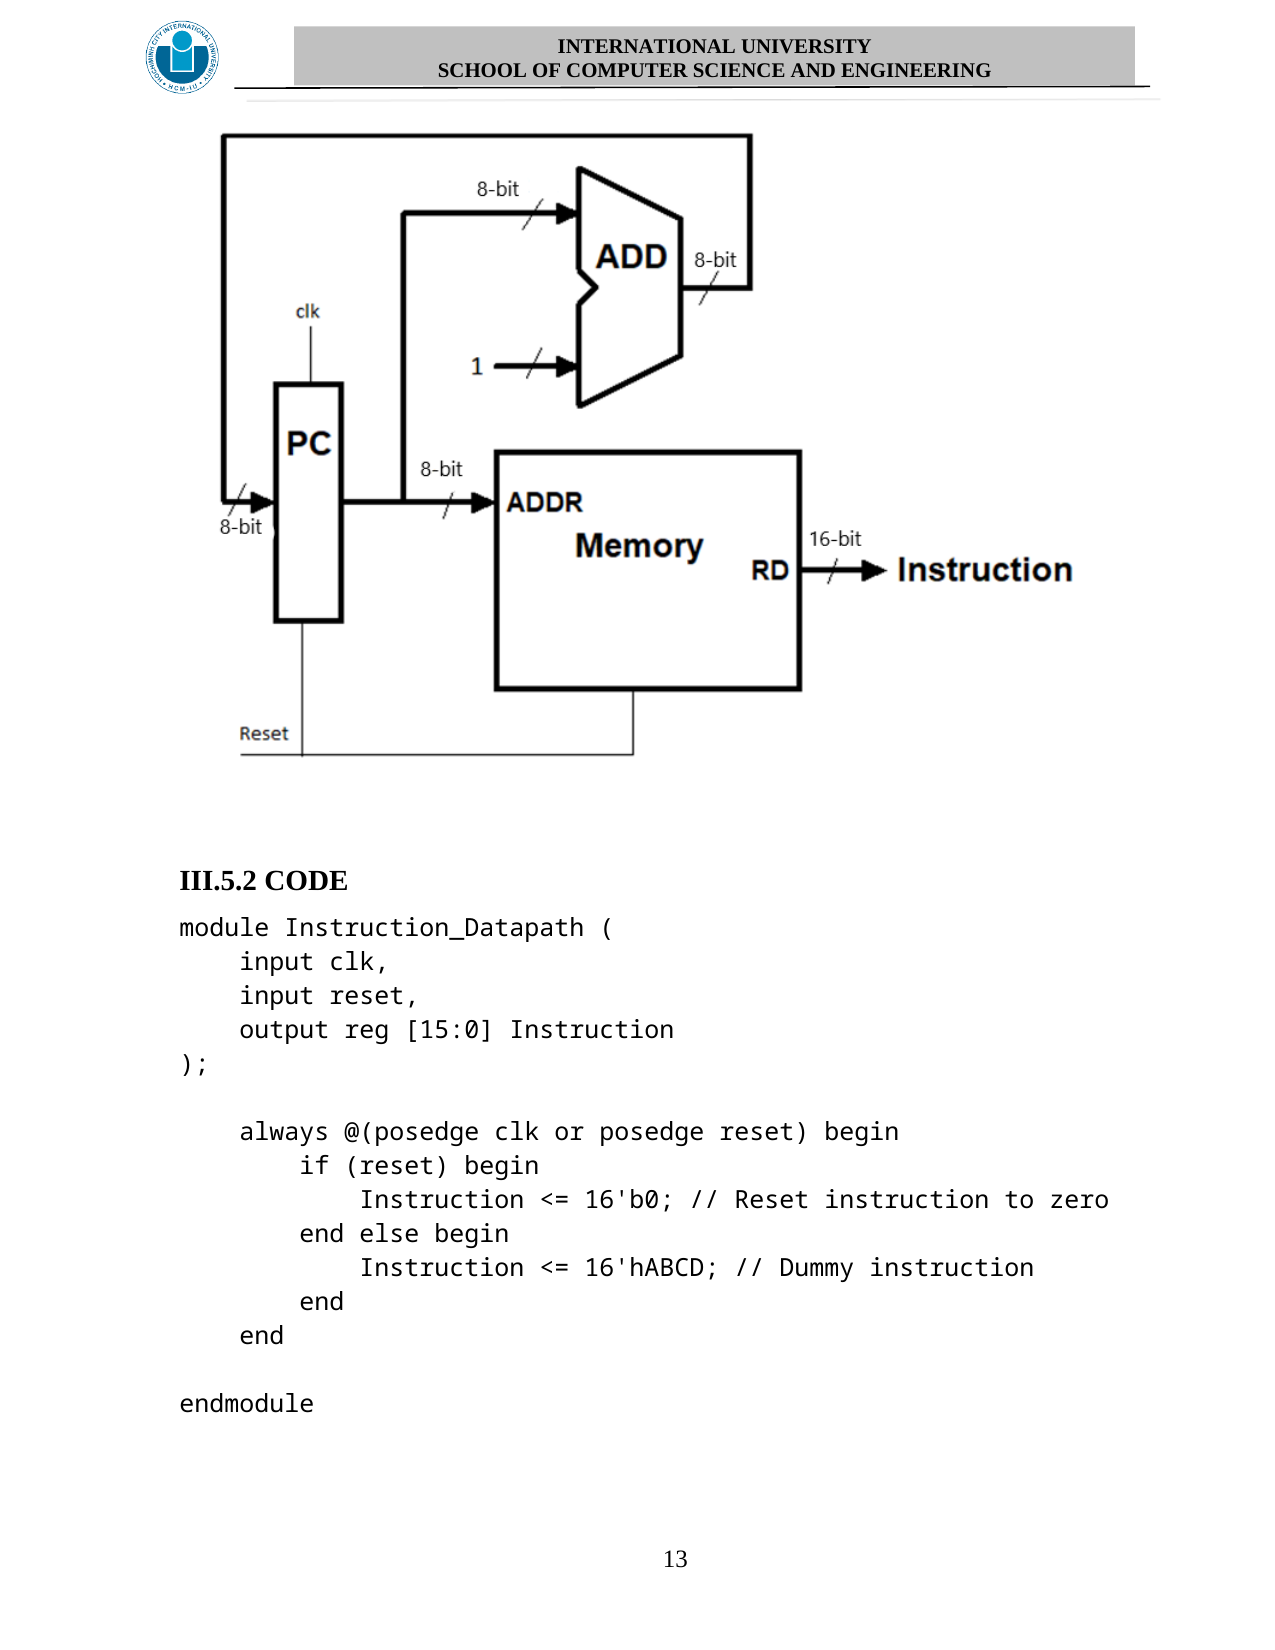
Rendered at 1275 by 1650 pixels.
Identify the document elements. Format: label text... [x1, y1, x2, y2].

text module Instruction_Datapath ( [179, 909, 1169, 943]
text output reg [15:0] Instruction [179, 1011, 1169, 1045]
text III.5.2 CODE [179, 863, 1169, 897]
text if (reset) begin [179, 1148, 1169, 1182]
text always @(posedge clk or posedge reset) begin [179, 1113, 1169, 1148]
text input reset, [179, 977, 1169, 1011]
picture [144, 19, 219, 95]
text end [179, 1318, 1169, 1352]
text end else begin [179, 1216, 1169, 1250]
text input clk, [179, 943, 1169, 977]
text Instruction <= 16'hABCD; // Dummy instruction [179, 1250, 1169, 1284]
text ); [179, 1045, 1169, 1079]
text Instruction <= 16'b0; // Reset instruction to zero [179, 1182, 1169, 1216]
text end [179, 1284, 1169, 1318]
picture [179, 106, 1169, 784]
text endmodule [179, 1386, 1169, 1420]
